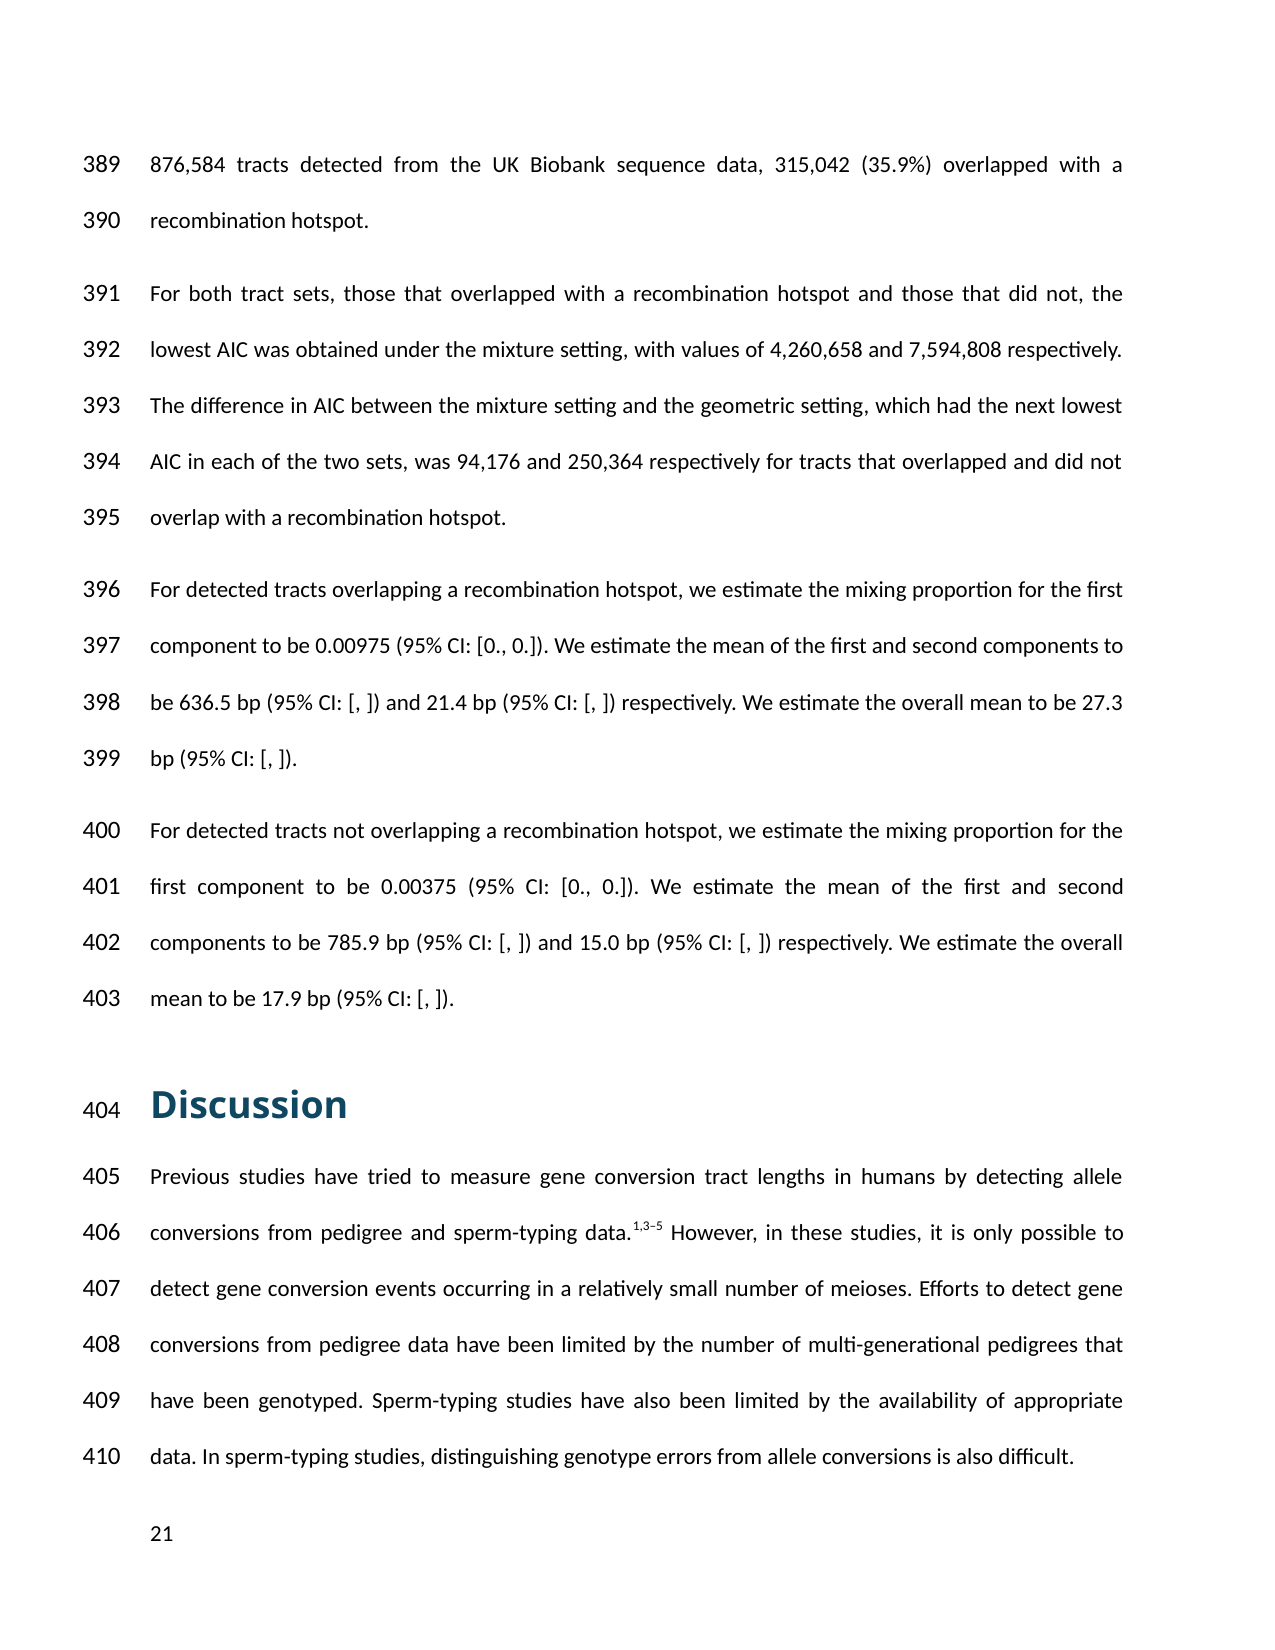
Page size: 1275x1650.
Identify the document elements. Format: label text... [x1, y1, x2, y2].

text For detected tracts not overlapping a recombination hotspot, we estimate the mixing proportion for the first component to be 0.00375 (95% CI: [0., 0.]). We estimate the mean of the first and second components to be 785.9 bp (95% CI: [, ]) and 15.0 bp (95% CI: [, ]) respectively. We estimate the overall mean to be 17.9 bp (95% CI: [, ]). [150, 816, 1125, 1013]
text Previous studies have tried to measure gene conversion tract lengths in humans by detecting allele conversions from pedigree and sperm-typing data.1,3–5 However, in these studies, it is only possible to detect gene conversion events occurring in a relatively small number of meioses. Efforts to detect gene conversions from pedigree data have been limited by the number of multi-generational pedigrees that have been genotyped. Sperm-typing studies have also been limited by the availability of appropriate data. In sperm-typing studies, distinguishing genotype errors from allele conversions is also difficult. [150, 1162, 1125, 1470]
text For detected tracts overlapping a recombination hotspot, we estimate the mixing proportion for the first component to be 0.00975 (95% CI: [0., 0.]). We estimate the mean of the first and second components to be 636.5 bp (95% CI: [, ]) and 21.4 bp (95% CI: [, ]) respectively. We estimate the overall mean to be 27.3 bp (95% CI: [, ]). [150, 576, 1125, 772]
subtitle Discussion [150, 1078, 1125, 1129]
text For both tract sets, those that overlapped with a recombination hotspot and those that did not, the lowest AIC was obtained under the mixture setting, with values of 4,260,658 and 7,594,808 respectively. The difference in AIC between the mixture setting and the geometric setting, which had the next lowest AIC in each of the two sets, was 94,176 and 250,364 respectively for tracts that overlapped and did not overlap with a recombination hotspot. [150, 279, 1125, 531]
